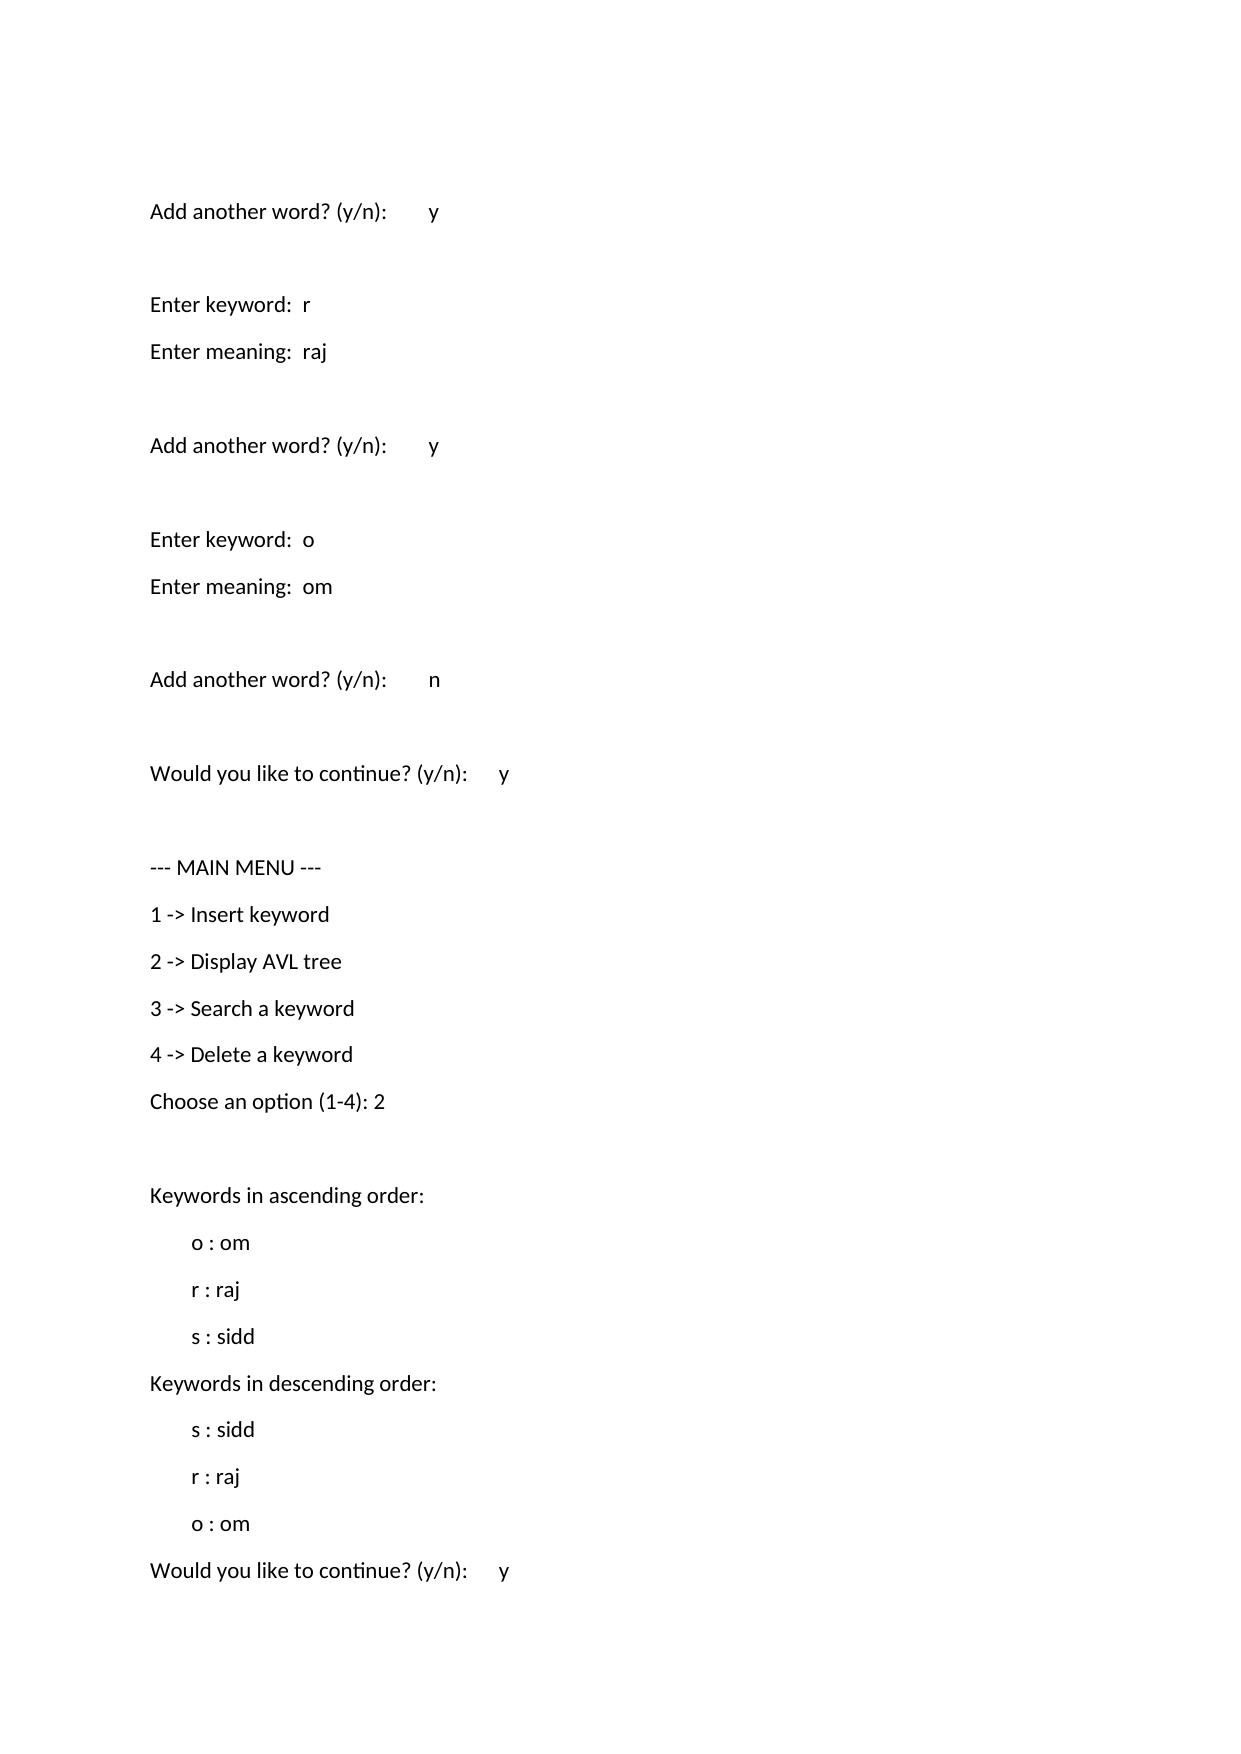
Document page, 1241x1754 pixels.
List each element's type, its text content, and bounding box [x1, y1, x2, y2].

text Keywords in ascending order: [150, 1181, 1090, 1209]
text Would you like to continue? (y/n): y [150, 759, 1090, 787]
text 1 -> Insert keyword [150, 900, 1090, 928]
text o : om [150, 1509, 1090, 1537]
text Enter keyword: o [150, 525, 1090, 553]
text o : om [150, 1228, 1090, 1256]
text r : raj [150, 1275, 1090, 1303]
text 4 -> Delete a keyword [150, 1041, 1090, 1069]
text Add another word? (y/n): n [150, 666, 1090, 694]
text 3 -> Search a keyword [150, 994, 1090, 1022]
text Add another word? (y/n): y [150, 197, 1090, 225]
text Enter meaning: raj [150, 337, 1090, 366]
text Add another word? (y/n): y [150, 431, 1090, 459]
text Would you like to continue? (y/n): y [150, 1556, 1090, 1584]
text s : sidd [150, 1416, 1090, 1444]
text s : sidd [150, 1322, 1090, 1350]
text Enter keyword: r [150, 291, 1090, 319]
text r : raj [150, 1462, 1090, 1491]
text Choose an option (1-4): 2 [150, 1087, 1090, 1116]
text 2 -> Display AVL tree [150, 947, 1090, 975]
text --- MAIN MENU --- [150, 853, 1090, 881]
text Enter meaning: om [150, 572, 1090, 600]
text Keywords in descending order: [150, 1369, 1090, 1397]
